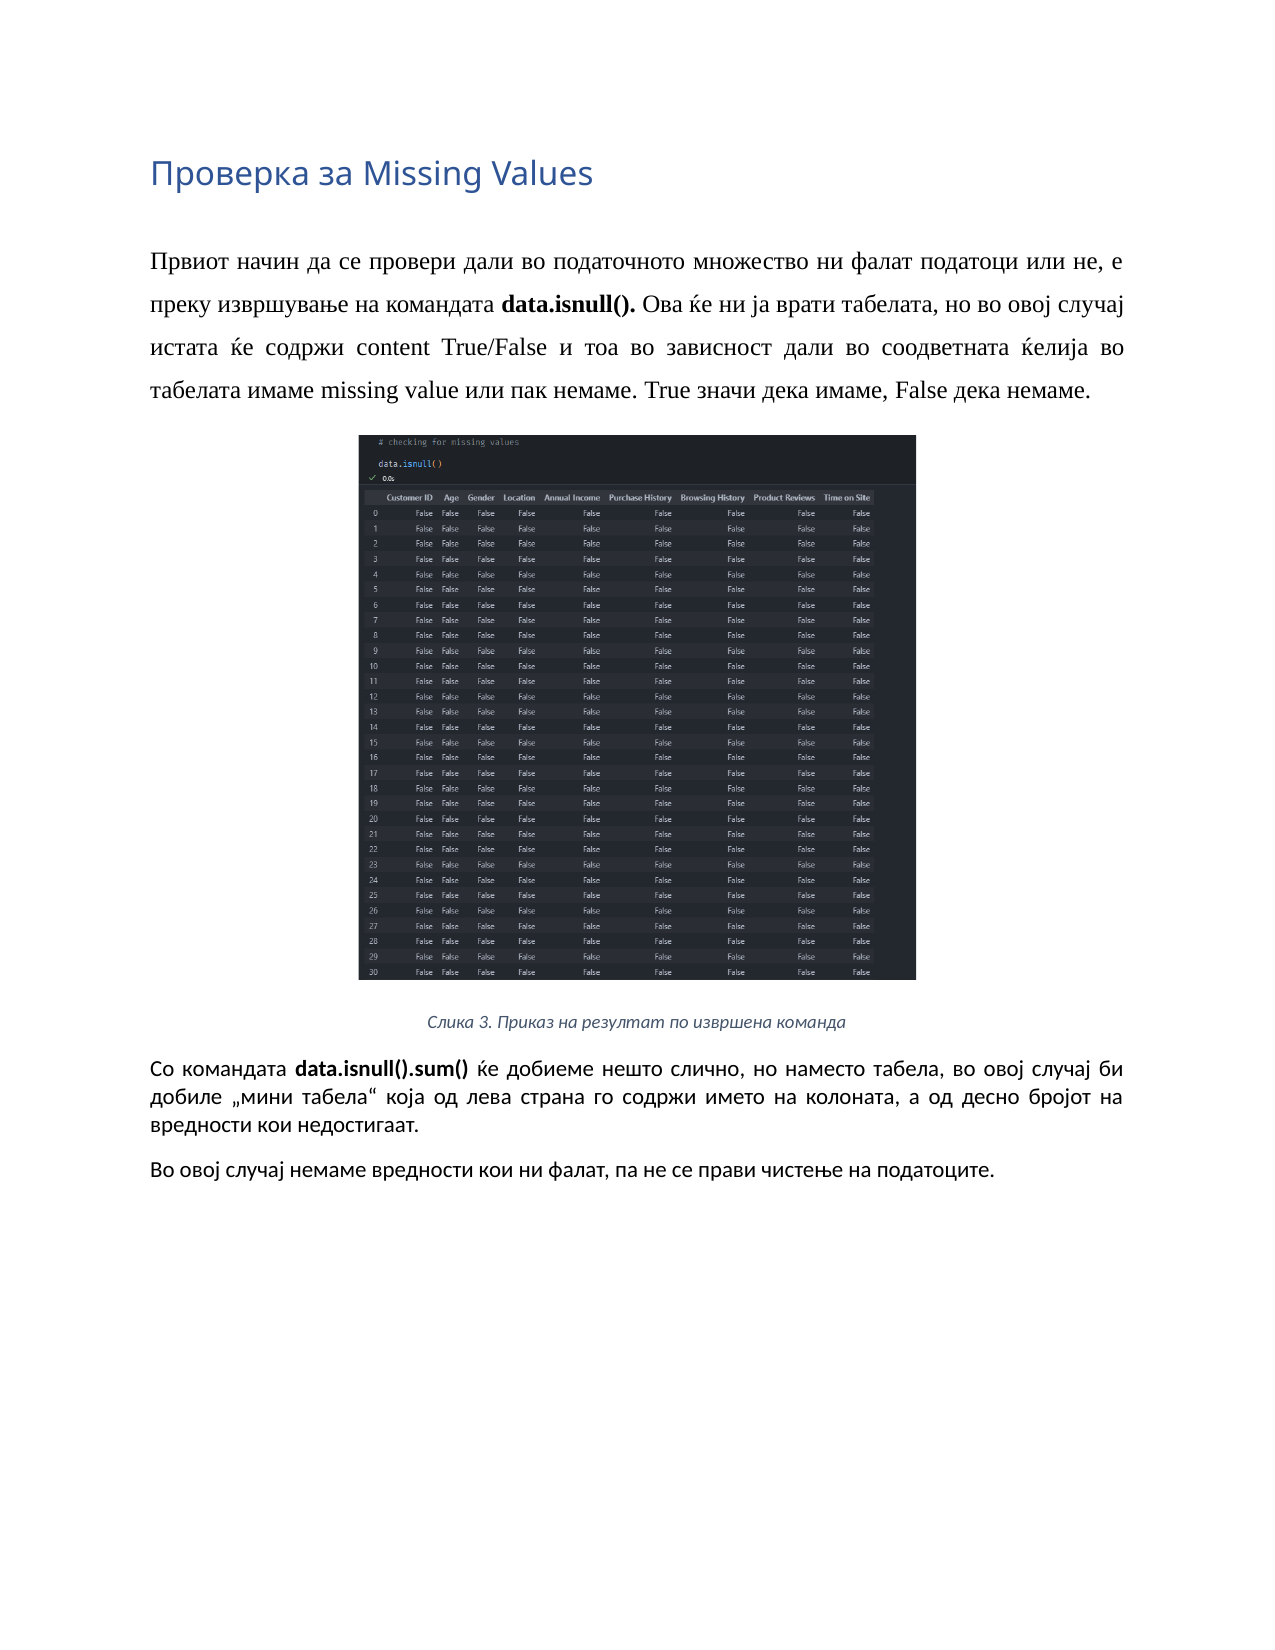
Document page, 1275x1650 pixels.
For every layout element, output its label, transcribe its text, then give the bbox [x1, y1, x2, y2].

text Со командата data.isnull().sum() ќе добиеме нешто слично, но наместо табела, во овој случај би добиле „мини табела“ која од лева страна го содржи името на колоната, а од десно бројот на вредности кои недостигаат. [150, 1054, 1125, 1138]
text Слика 3. Приказ на резултат по извршена команда [150, 1010, 1125, 1033]
picture [358, 435, 917, 980]
subtitle Проверка за Missing Values [150, 150, 1125, 195]
text Во овој случај немаме вредности кои ни фалат, па не се прави чистење на податоците. [150, 1155, 1125, 1183]
text Првиот начин да се провери дали во податочното множество ни фалат податоци или не, е преку извршување на командата data.isnull(). Ова ќе ни ја врати табелата, но во овој случај истата ќе содржи content True/False и тоа во зависност дали во соодветната ќелија во табелата имаме missing value или пак немаме. True значи дека имаме, False дека немаме. [150, 246, 1125, 404]
